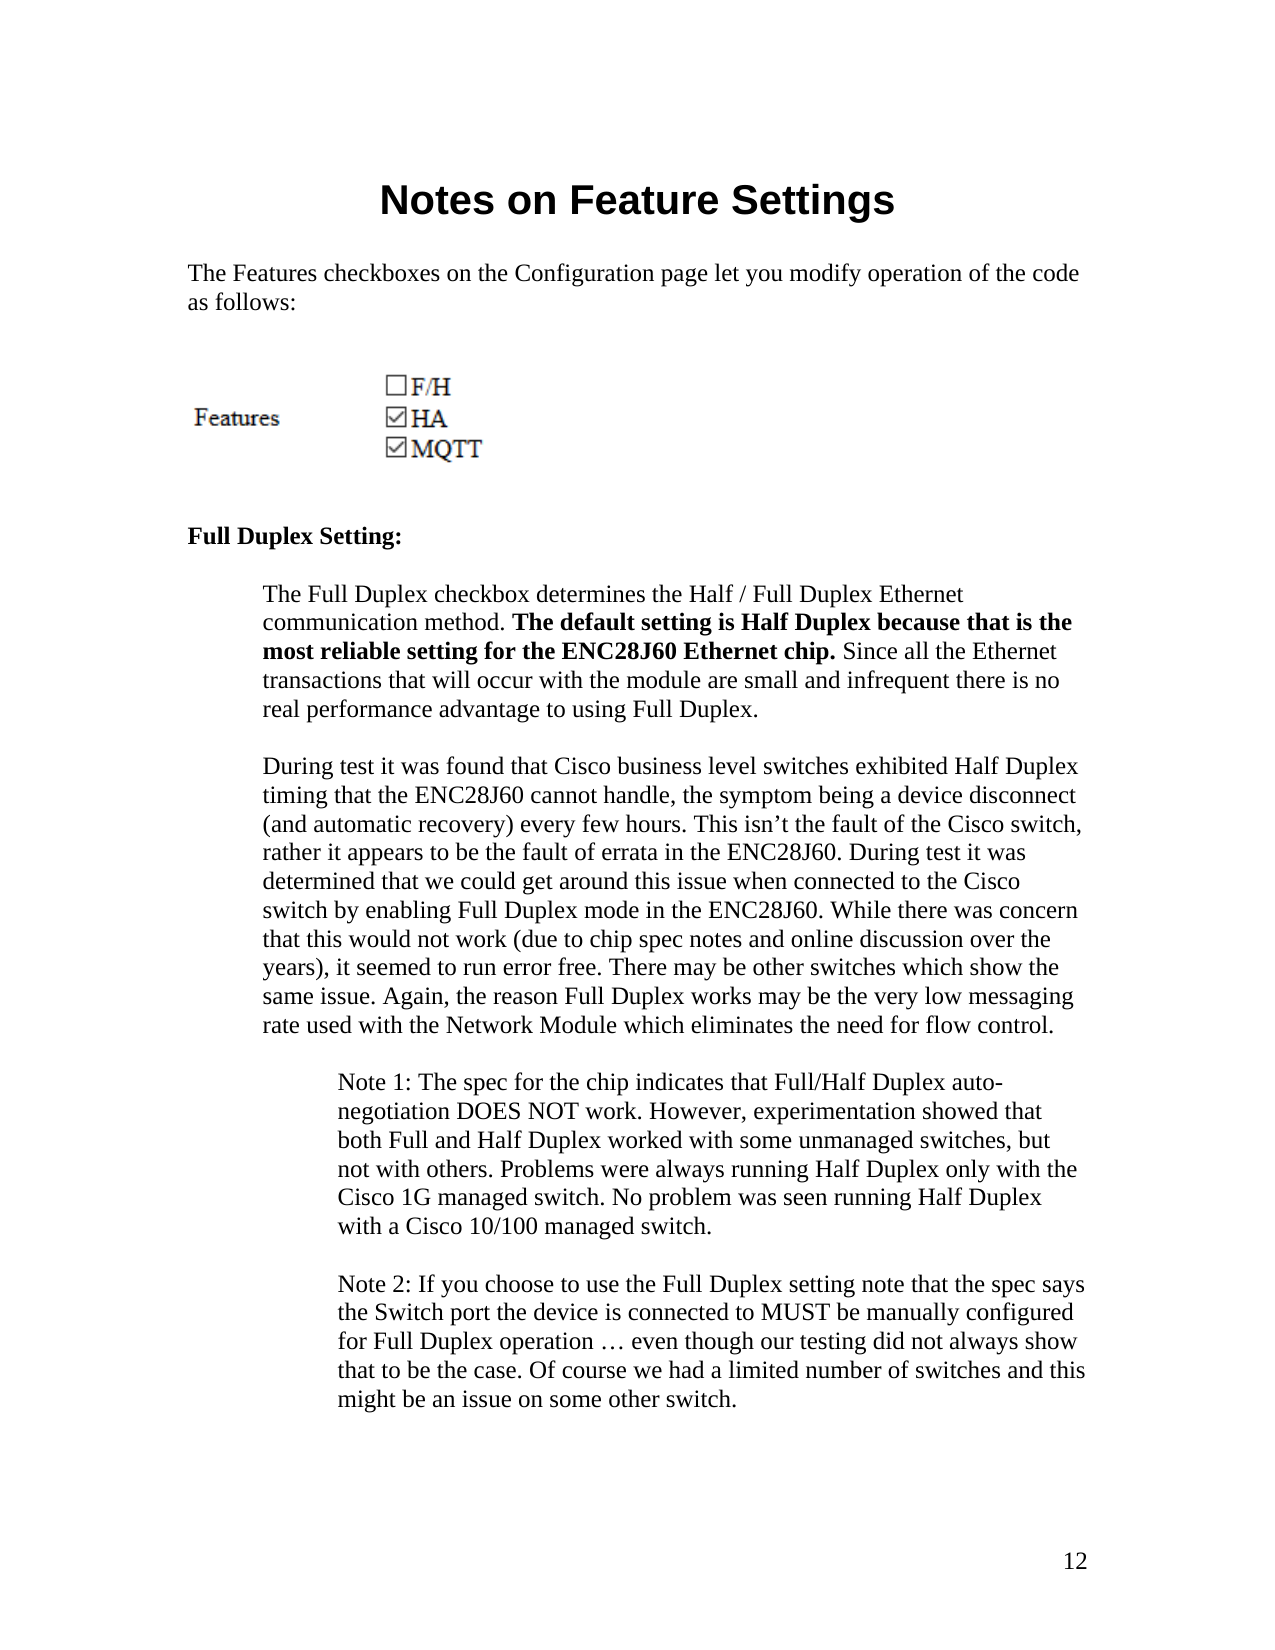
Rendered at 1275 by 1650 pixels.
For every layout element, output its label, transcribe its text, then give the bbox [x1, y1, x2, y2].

text Note 1: The spec for the chip indicates that Full/Half Duplex auto-negotiation DOES NOT work. However, experimentation showed that both Full and Half Duplex worked with some unmanaged switches, but not with others. Problems were always running Half Duplex only with the Cisco 1G managed switch. No problem was seen running Half Duplex with a Cisco 10/100 managed switch. [337, 1067, 1087, 1240]
text The Features checkboxes on the Configuration page let you modify operation of the code as follows: [187, 258, 1087, 315]
picture [187, 372, 501, 464]
subtitle Notes on Feature Settings [187, 175, 1087, 223]
text Full Duplex Setting: [187, 521, 1087, 550]
text During test it was found that Cisco business level switches exhibited Half Duplex timing that the ENC28J60 cannot handle, the symptom being a device disconnect (and automatic recovery) every few hours. This isn’t the fault of the Cisco switch, rather it appears to be the fault of errata in the ENC28J60. During test it was determined that we could get around this issue when connected to the Cisco switch by enabling Full Duplex mode in the ENC28J60. While there was concern that this would not work (due to chip spec notes and online discussion over the years), it seemed to run error free. There may be other switches which show the same issue. Again, the reason Full Duplex works may be the very low messaging rate used with the Network Module which eliminates the need for flow control. [262, 751, 1087, 1039]
text Note 2: If you choose to use the Full Duplex setting note that the spec says the Switch port the device is connected to MUST be manually configured for Full Duplex operation … even though our testing did not always show that to be the case. Of course we had a limited number of switches and this might be an issue on some other switch. [337, 1269, 1087, 1412]
text The Full Duplex checkbox determines the Half / Full Duplex Ethernet communication method. The default setting is Half Duplex because that is the most reliable setting for the ENC28J60 Ethernet chip. Since all the Ethernet transactions that will occur with the module are small and infrequent there is no real performance advantage to using Full Duplex. [262, 579, 1087, 722]
